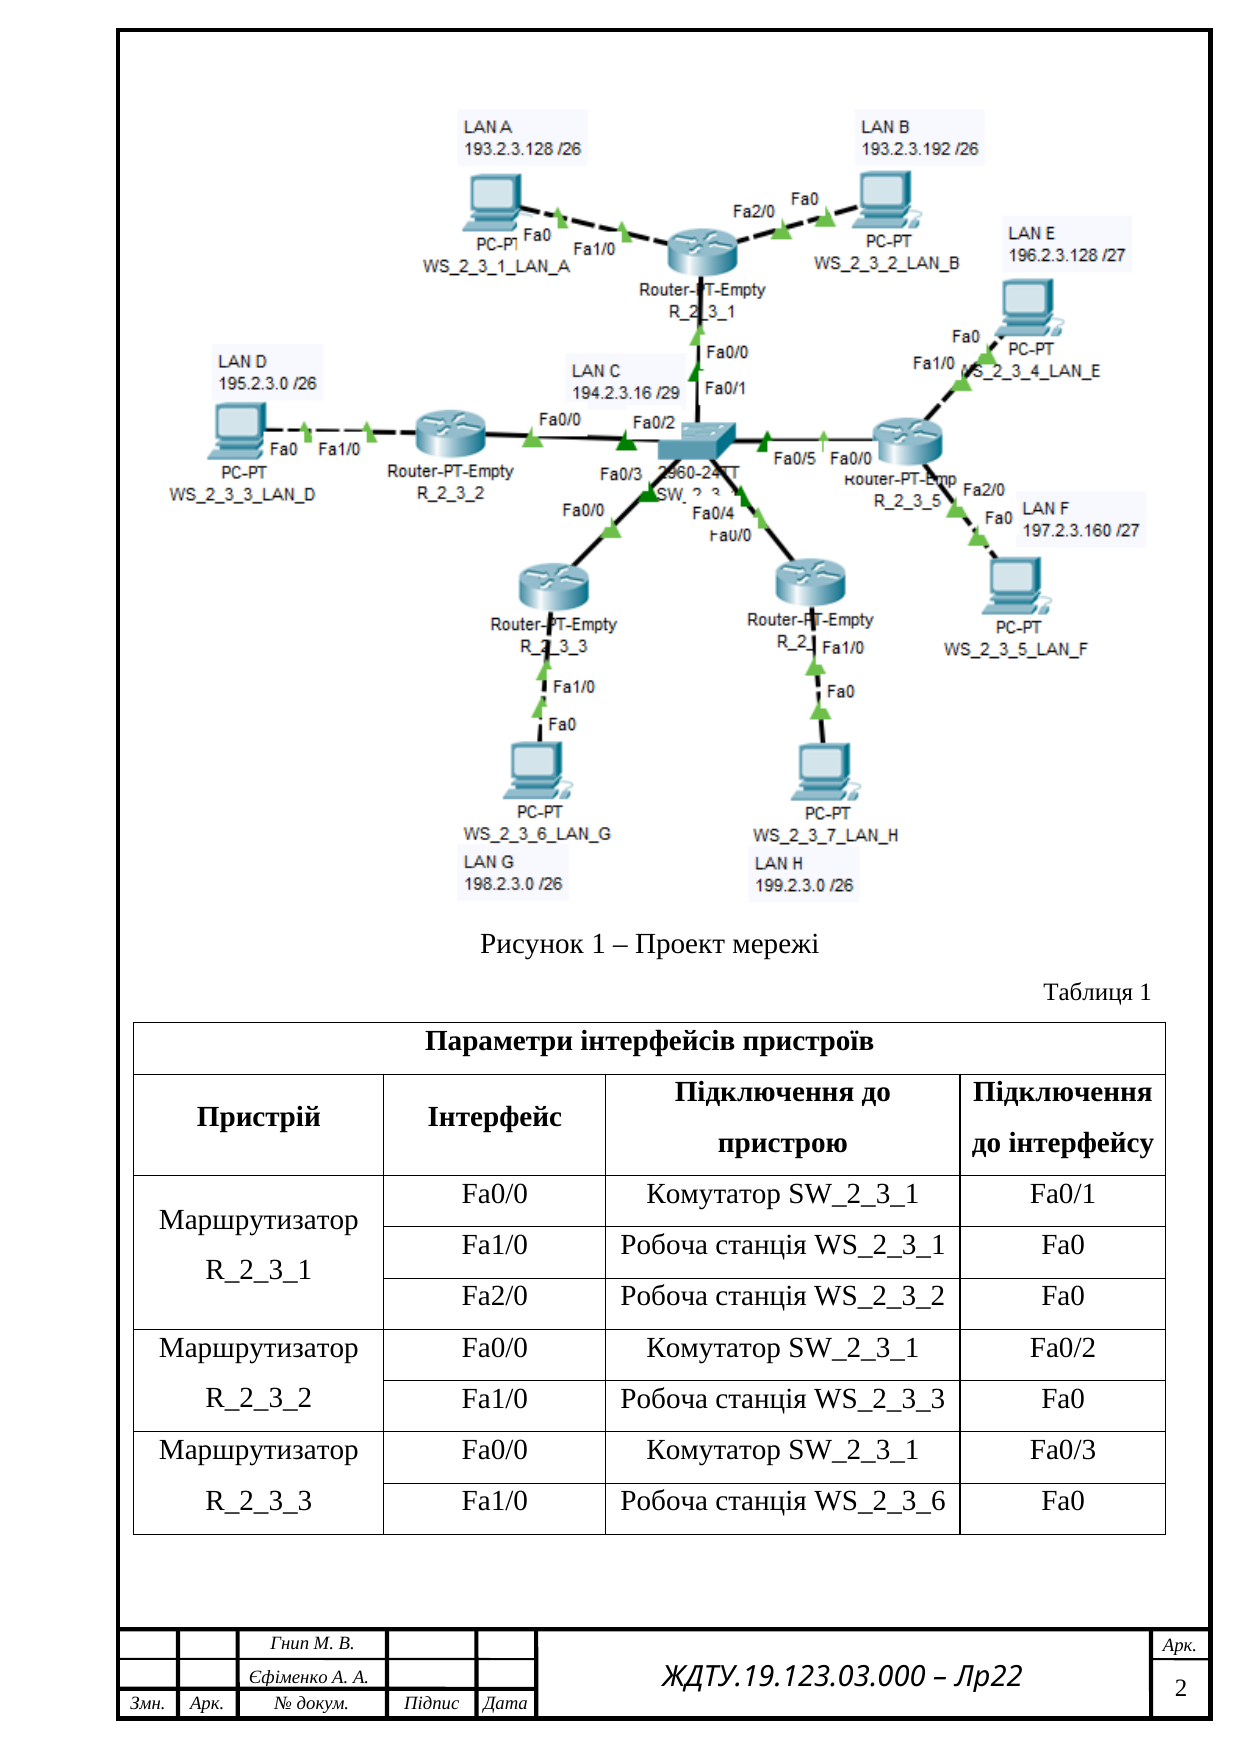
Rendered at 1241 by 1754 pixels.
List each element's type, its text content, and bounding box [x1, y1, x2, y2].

table_cell Fa0/3 [961, 1432, 1165, 1482]
table_cell Комутатор SW_2_3_1 [606, 1176, 959, 1226]
table_cell Комутатор SW_2_3_1 [606, 1432, 959, 1482]
table_cell Fa0/0 [384, 1432, 605, 1482]
table_cell Fa0 [961, 1279, 1165, 1329]
table_cell Робоча станція WS_2_3_1 [606, 1227, 959, 1277]
text Таблиця 1 [148, 977, 1152, 1005]
table_cell Маршрутизатор R_2_3_3 [134, 1432, 383, 1534]
table_cell Робоча станція WS_2_3_6 [606, 1484, 959, 1534]
picture [148, 102, 1151, 912]
table_cell Робоча станція WS_2_3_2 [606, 1279, 959, 1329]
table_cell Fa1/0 [384, 1227, 605, 1277]
table_cell Комутатор SW_2_3_1 [606, 1330, 959, 1380]
table_cell Маршрутизатор R_2_3_1 [134, 1176, 383, 1329]
table_cell Підключення до інтерфейсу [961, 1075, 1165, 1175]
text Рисунок 1 – Проект мережі [148, 926, 1152, 960]
table_cell Fa0/2 [961, 1330, 1165, 1380]
table_cell Fa2/0 [384, 1279, 605, 1329]
table_cell Fa1/0 [384, 1484, 605, 1534]
table_cell Fa0/0 [384, 1176, 605, 1226]
table_cell Fa0 [961, 1227, 1165, 1277]
table_cell Fa0 [961, 1484, 1165, 1534]
table_cell Робоча станція WS_2_3_3 [606, 1381, 959, 1431]
table_cell Fa0/0 [384, 1330, 605, 1380]
table_cell Пристрій [134, 1075, 383, 1175]
table_cell Fa1/0 [384, 1381, 605, 1431]
table_header Параметри інтерфейсів пристроїв [134, 1023, 1165, 1073]
table_cell Підключення до пристрою [606, 1075, 959, 1175]
table_cell Інтерфейс [384, 1075, 605, 1175]
table_cell Fa0/1 [961, 1176, 1165, 1226]
table_cell Маршрутизатор R_2_3_2 [134, 1330, 383, 1431]
table_cell Fa0 [961, 1381, 1165, 1431]
